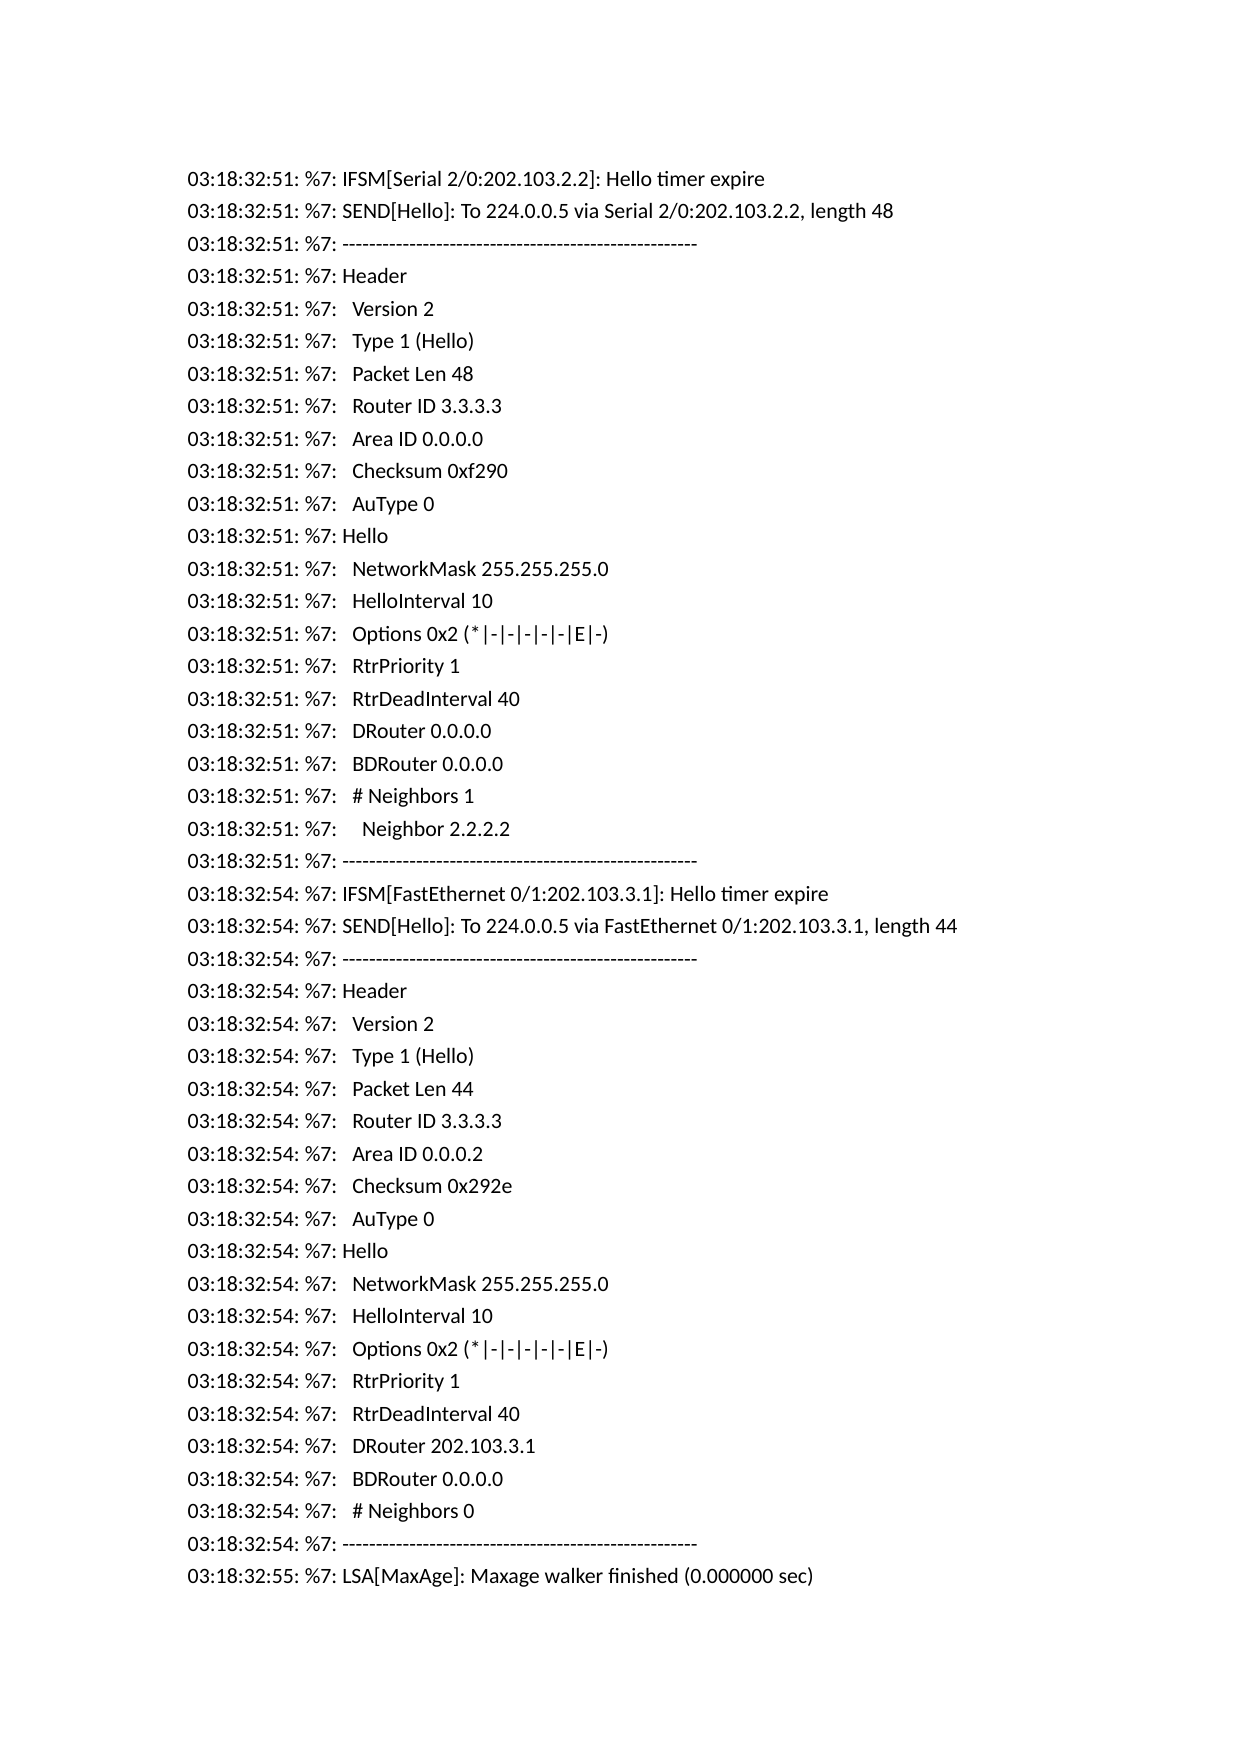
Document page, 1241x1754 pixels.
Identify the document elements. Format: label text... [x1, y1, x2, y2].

text 03:18:32:51: %7: Type 1 (Hello) [187, 324, 1053, 357]
text 03:18:32:54: %7: Header [187, 974, 1053, 1007]
text 03:18:32:51: %7: Header [187, 259, 1053, 292]
text 03:18:32:54: %7: Area ID 0.0.0.2 [187, 1137, 1053, 1169]
text 03:18:32:54: %7: Router ID 3.3.3.3 [187, 1104, 1053, 1137]
text 03:18:32:51: %7: NetworkMask 255.255.255.0 [187, 552, 1053, 584]
text 03:18:32:51: %7: HelloInterval 10 [187, 584, 1053, 617]
text 03:18:32:51: %7: Checksum 0xf290 [187, 454, 1053, 487]
text 03:18:32:54: %7: ----------------------------------------------------- [187, 1527, 1053, 1559]
text 03:18:32:51: %7: Options 0x2 (*|-|-|-|-|-|E|-) [187, 617, 1053, 649]
text 03:18:32:51: %7: Hello [187, 519, 1053, 552]
text 03:18:32:54: %7: ----------------------------------------------------- [187, 942, 1053, 974]
text 03:18:32:54: %7: RtrPriority 1 [187, 1364, 1053, 1397]
text 03:18:32:51: %7: BDRouter 0.0.0.0 [187, 747, 1053, 779]
text 03:18:32:51: %7: AuType 0 [187, 487, 1053, 519]
text 03:18:32:54: %7: HelloInterval 10 [187, 1299, 1053, 1332]
text 03:18:32:51: %7: Neighbor 2.2.2.2 [187, 812, 1053, 844]
text 03:18:32:54: %7: SEND[Hello]: To 224.0.0.5 via FastEthernet 0/1:202.103.3.1, length 44 [187, 909, 1053, 942]
text 03:18:32:54: %7: Hello [187, 1234, 1053, 1267]
text 03:18:32:54: %7: IFSM[FastEthernet 0/1:202.103.3.1]: Hello timer expire [187, 877, 1053, 909]
text 03:18:32:54: %7: Version 2 [187, 1007, 1053, 1039]
text 03:18:32:51: %7: IFSM[Serial 2/0:202.103.2.2]: Hello timer expire [187, 162, 1053, 194]
text 03:18:32:51: %7: ----------------------------------------------------- [187, 844, 1053, 877]
text 03:18:32:51: %7: RtrDeadInterval 40 [187, 682, 1053, 714]
text 03:18:32:54: %7: Packet Len 44 [187, 1072, 1053, 1104]
text 03:18:32:51: %7: RtrPriority 1 [187, 649, 1053, 682]
text 03:18:32:51: %7: Router ID 3.3.3.3 [187, 389, 1053, 422]
text 03:18:32:51: %7: DRouter 0.0.0.0 [187, 714, 1053, 747]
text 03:18:32:54: %7: NetworkMask 255.255.255.0 [187, 1267, 1053, 1299]
text 03:18:32:54: %7: Type 1 (Hello) [187, 1039, 1053, 1072]
text 03:18:32:54: %7: # Neighbors 0 [187, 1494, 1053, 1527]
text 03:18:32:51: %7: Version 2 [187, 292, 1053, 324]
text 03:18:32:51: %7: # Neighbors 1 [187, 779, 1053, 812]
text 03:18:32:51: %7: ----------------------------------------------------- [187, 227, 1053, 259]
text 03:18:32:55: %7: LSA[MaxAge]: Maxage walker finished (0.000000 sec) [187, 1559, 1053, 1592]
text 03:18:32:51: %7: Area ID 0.0.0.0 [187, 422, 1053, 454]
text 03:18:32:54: %7: BDRouter 0.0.0.0 [187, 1462, 1053, 1494]
text 03:18:32:51: %7: Packet Len 48 [187, 357, 1053, 389]
text 03:18:32:54: %7: AuType 0 [187, 1202, 1053, 1234]
text 03:18:32:54: %7: DRouter 202.103.3.1 [187, 1429, 1053, 1462]
text 03:18:32:51: %7: SEND[Hello]: To 224.0.0.5 via Serial 2/0:202.103.2.2, length 48 [187, 194, 1053, 227]
text 03:18:32:54: %7: RtrDeadInterval 40 [187, 1397, 1053, 1429]
text 03:18:32:54: %7: Checksum 0x292e [187, 1169, 1053, 1202]
text 03:18:32:54: %7: Options 0x2 (*|-|-|-|-|-|E|-) [187, 1332, 1053, 1364]
